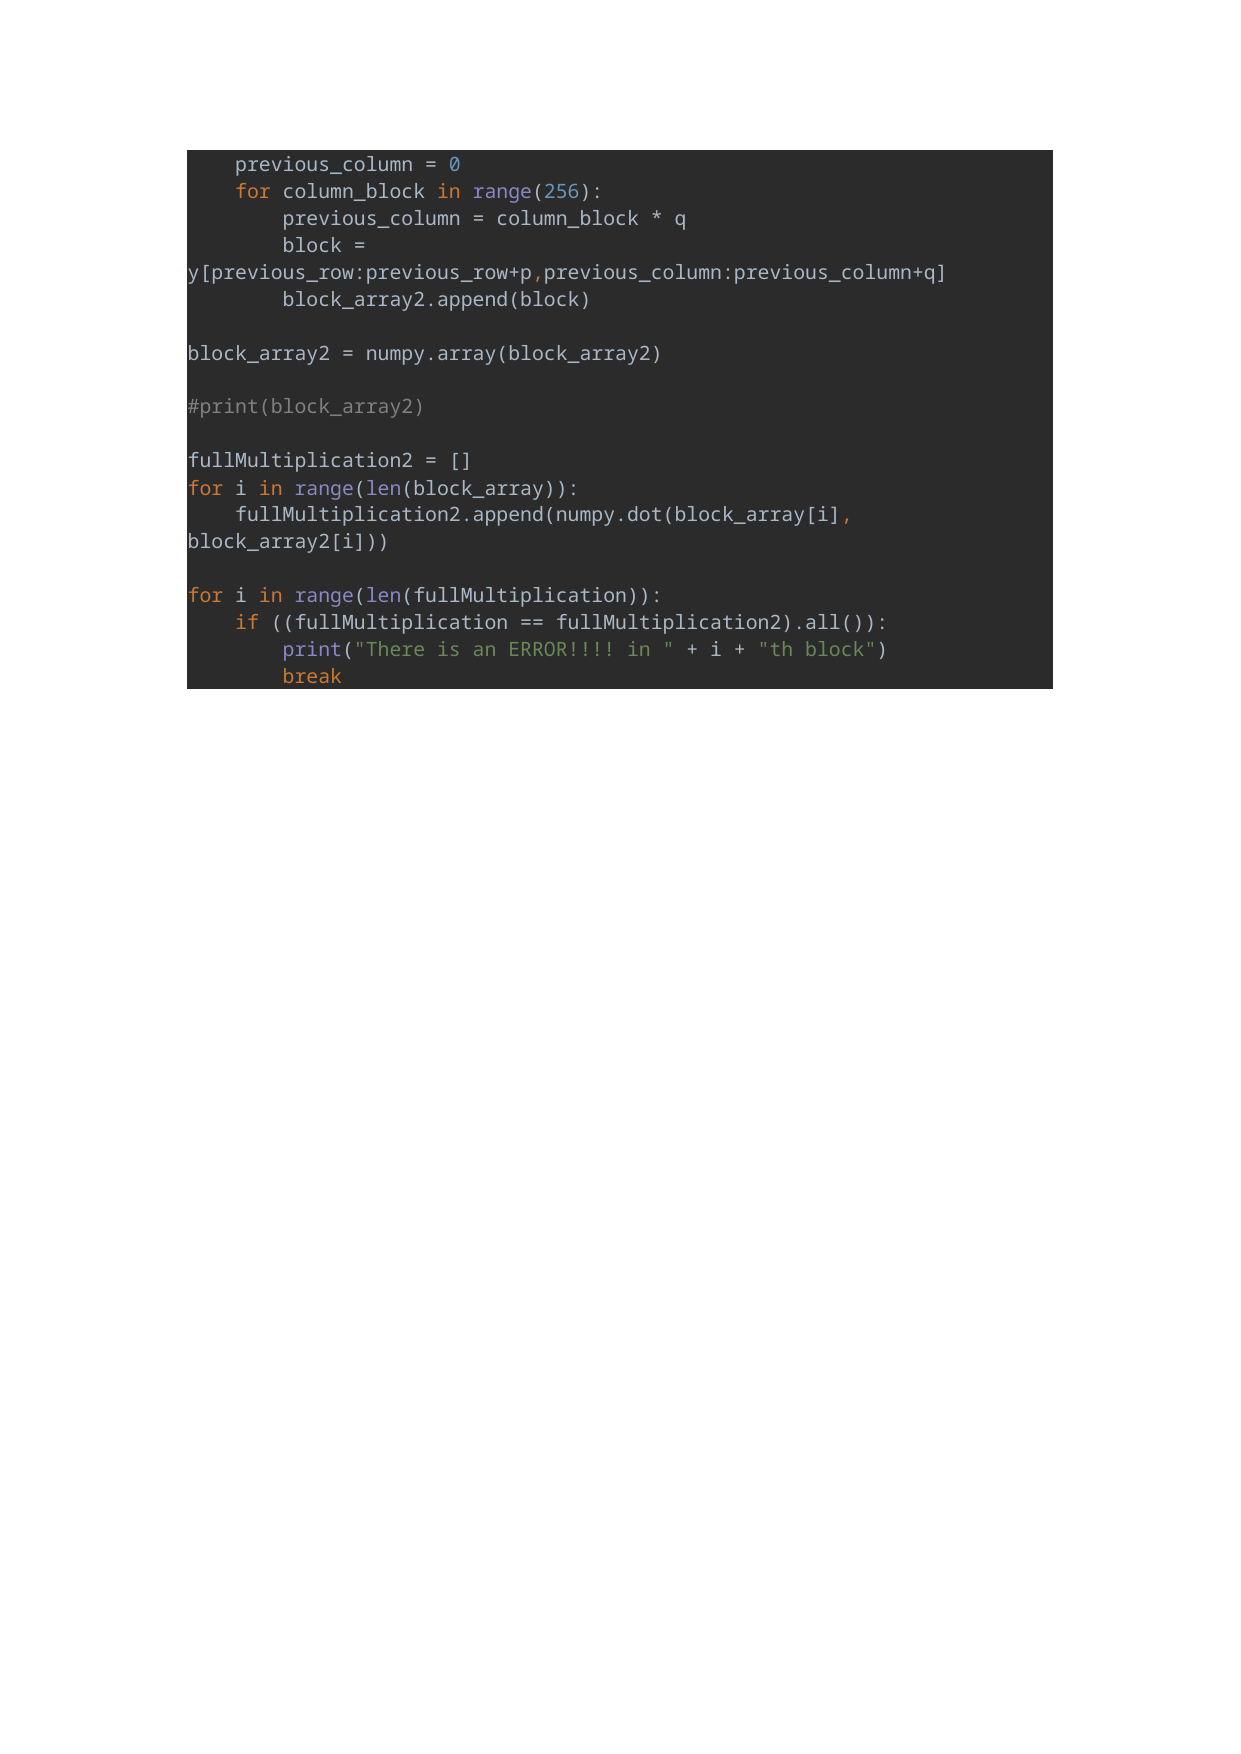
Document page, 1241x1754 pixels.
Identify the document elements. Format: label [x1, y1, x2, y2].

text [187, 150, 1053, 689]
